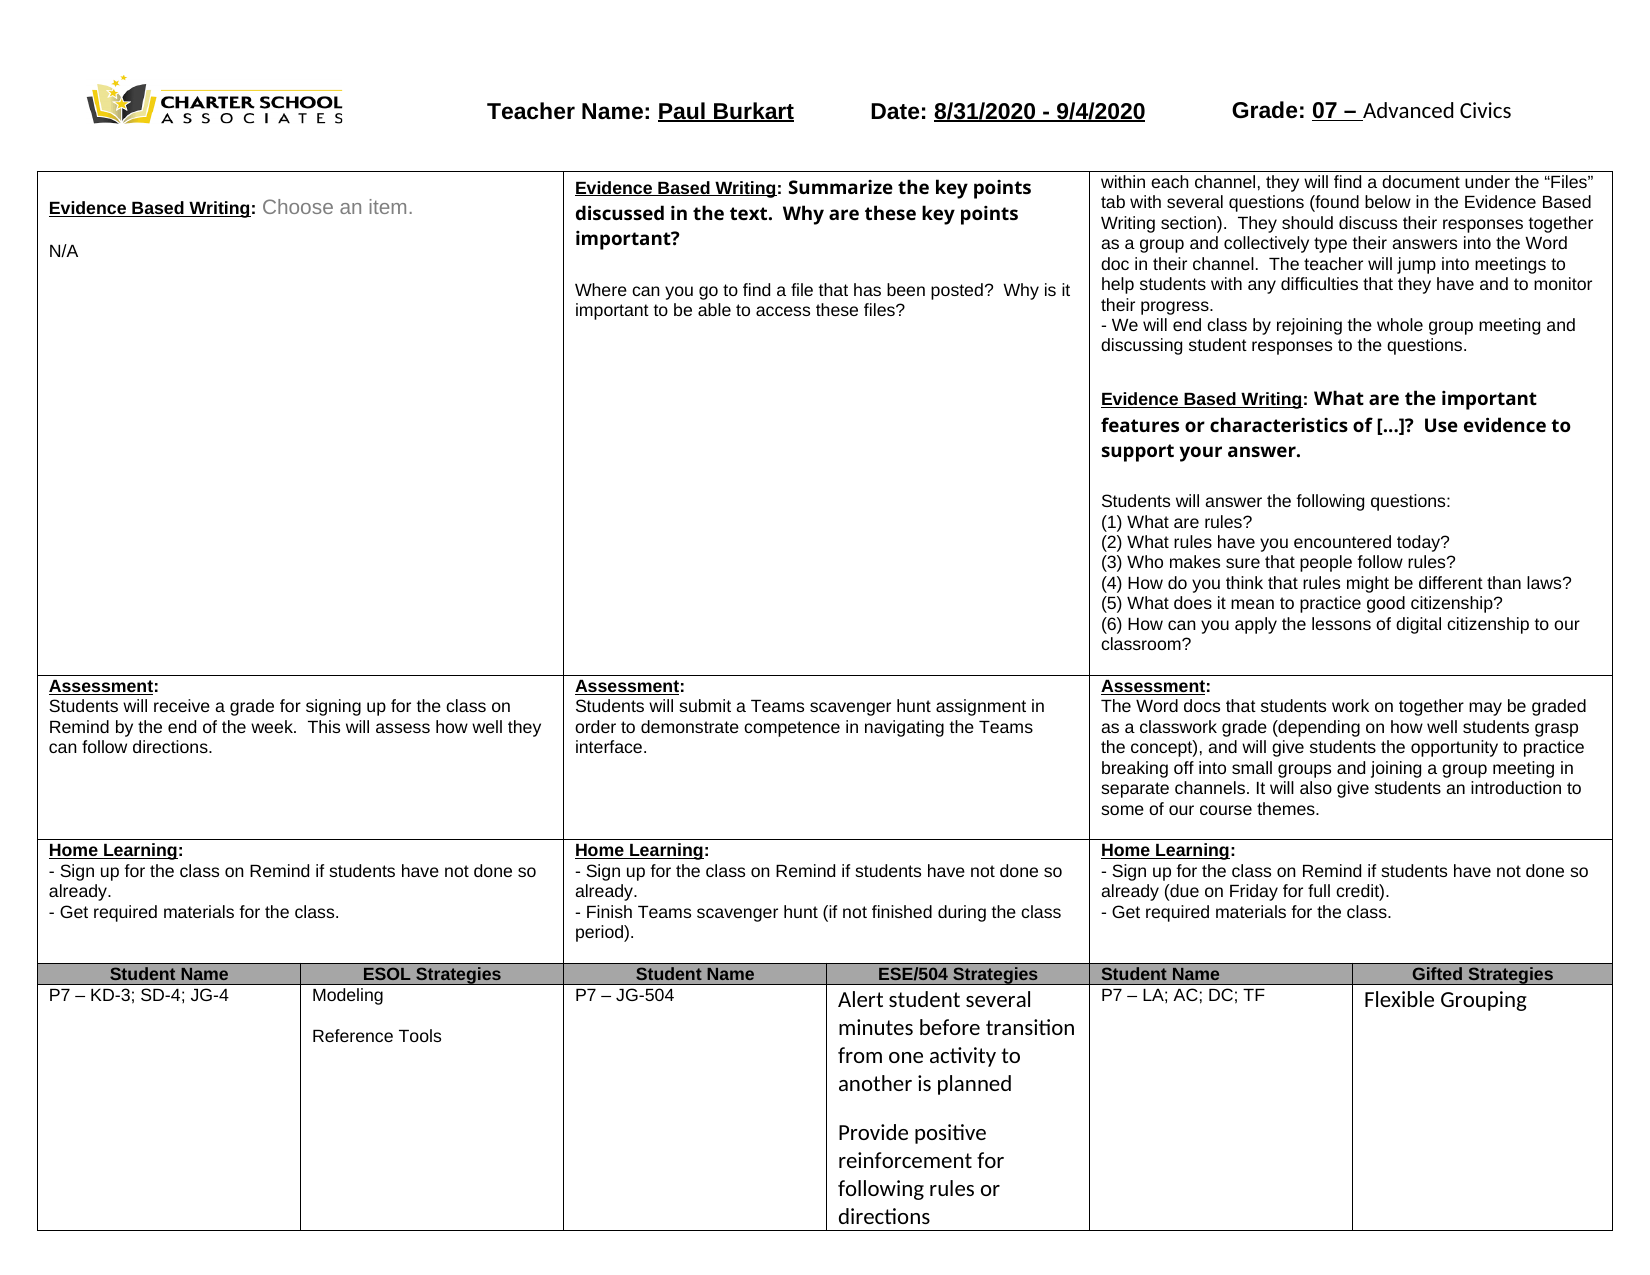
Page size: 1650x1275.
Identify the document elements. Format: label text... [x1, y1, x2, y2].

table_cell Assessment: Students will submit a Teams scavenger hunt assignment in order to demonstrate competence in navigating the Teams interface. [564, 676, 1089, 839]
table_cell [827, 985, 1089, 1230]
table_cell Home Learning: - Sign up for the class on Remind if students have not done so already. - Get required materials for the class. [38, 840, 563, 963]
table_cell Student Name [38, 964, 300, 984]
table_cell P7 – LA; AC; DC; TF [1090, 985, 1352, 1230]
table_cell P7 – JG-504 [564, 985, 826, 1230]
table_cell P7 – KD-3; SD-4; JG-4 [38, 985, 300, 1230]
table_cell ESE/504 Strategies [827, 964, 1089, 984]
table_cell Student Name [564, 964, 826, 984]
table_cell Home Learning: - Sign up for the class on Remind if students have not done so already. - Finish Teams scavenger hunt (if not finished during the class period). [564, 840, 1089, 963]
table_cell Gifted Strategies [1353, 964, 1612, 984]
picture [86, 75, 343, 124]
table_cell Assessment: Students will receive a grade for signing up for the class on Remind by the end of the week. This will assess how well they can follow directions. [38, 676, 563, 839]
table_cell Student Name [1090, 964, 1352, 984]
table_cell [301, 985, 563, 1230]
table_cell ESOL Strategies [301, 964, 563, 984]
table_cell Home Learning: - Sign up for the class on Remind if students have not done so already (due on Friday for full credit). - Get required materials for the class. [1090, 840, 1612, 963]
table_cell Assessment: The Word docs that students work on together may be graded as a classwork grade (depending on how well students grasp the concept), and will give students the opportunity to practice breaking off into small groups and joining a group meeting in separate channels. It will also give students an introduction to some of our course themes. [1090, 676, 1612, 839]
